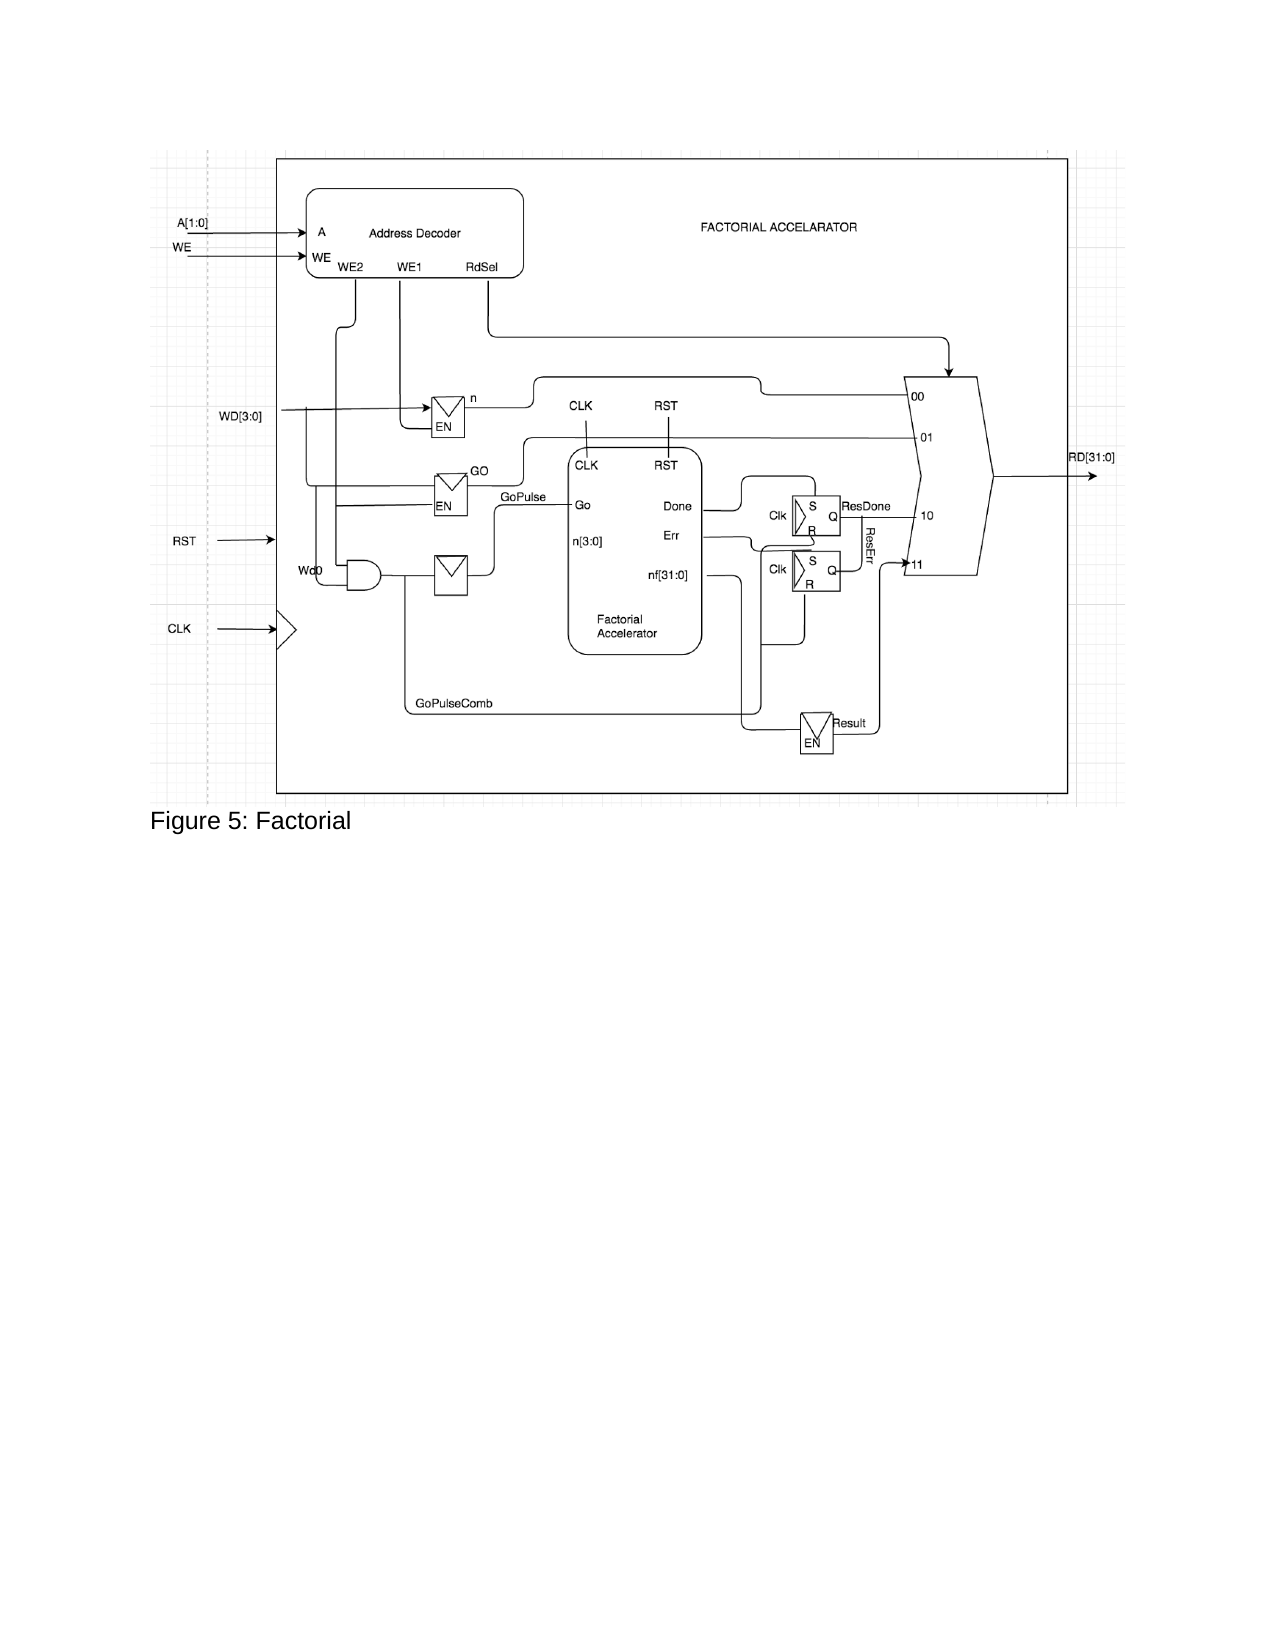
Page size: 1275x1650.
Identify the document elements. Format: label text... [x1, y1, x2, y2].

picture [150, 150, 1125, 807]
text Figure 5: Factorial [150, 807, 1125, 835]
